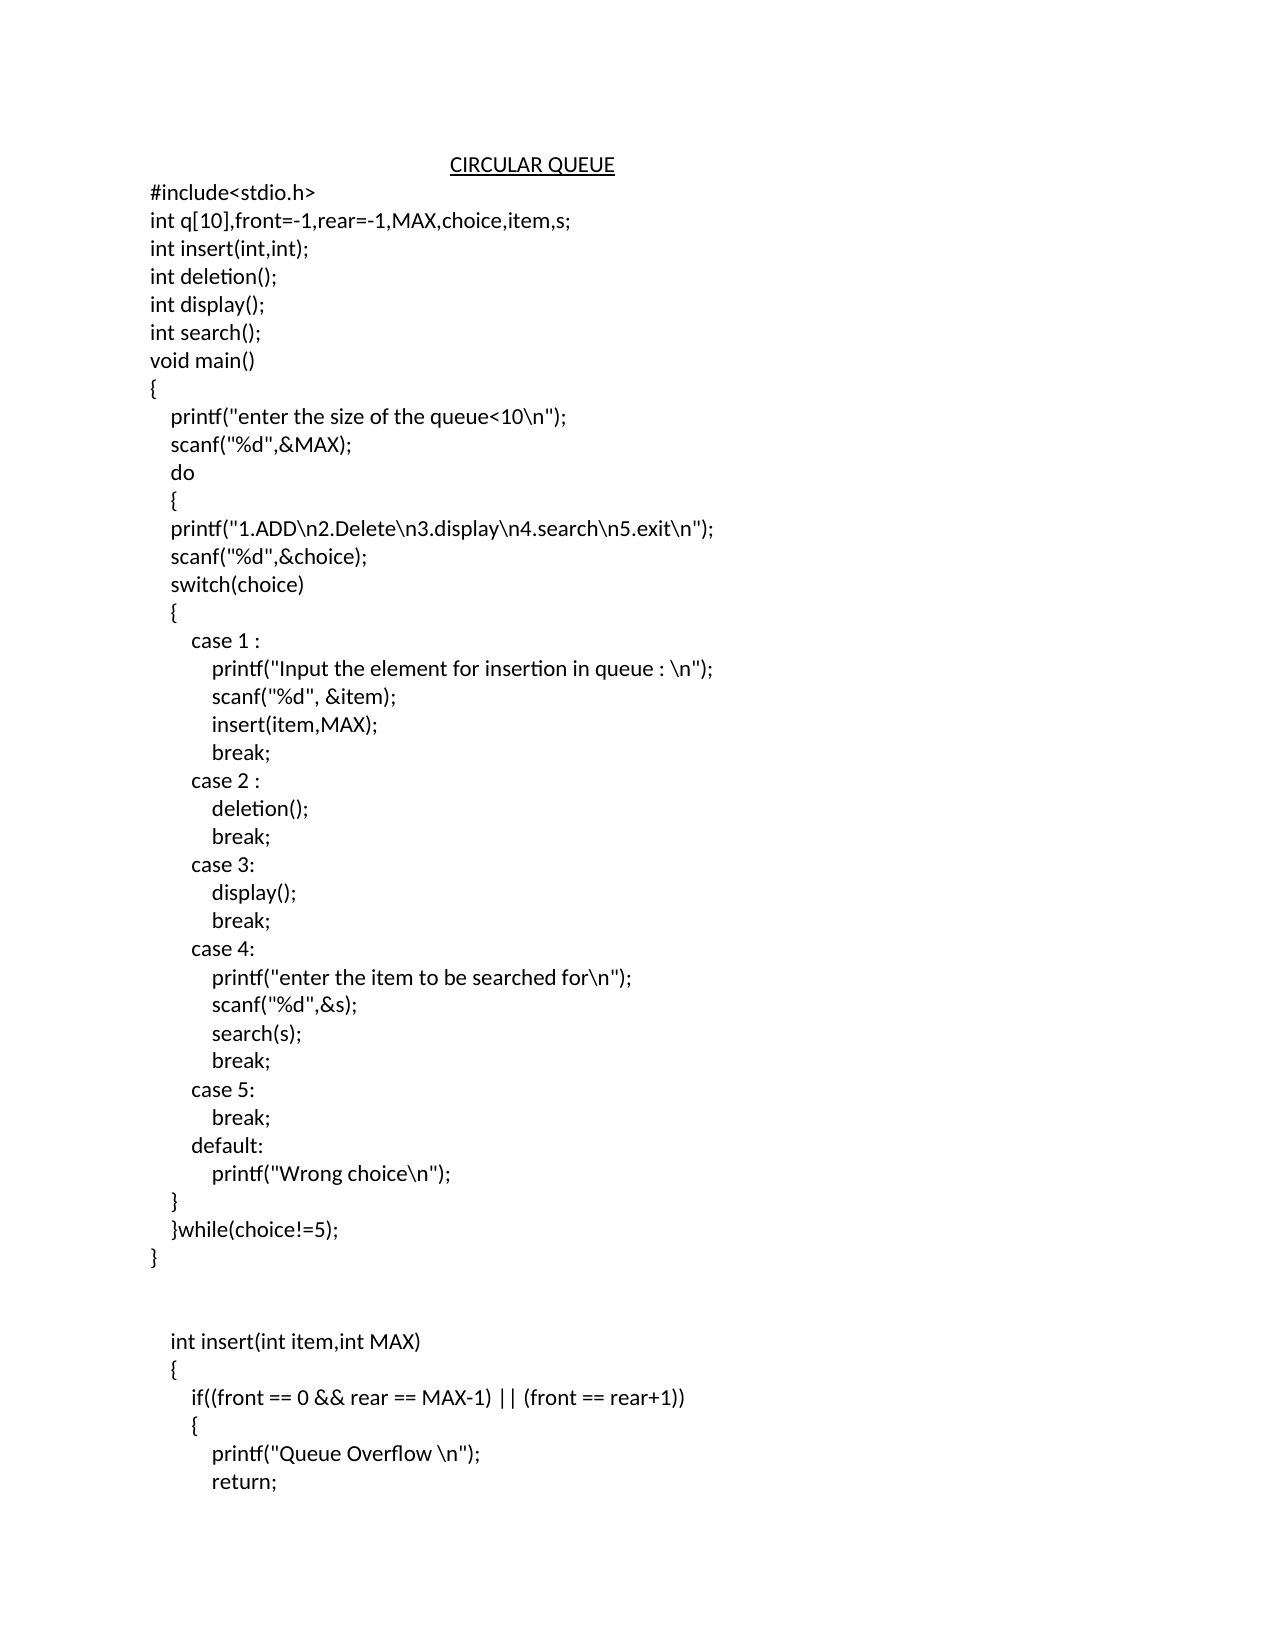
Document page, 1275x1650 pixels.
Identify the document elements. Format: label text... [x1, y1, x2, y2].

text printf("1.ADD\n2.Delete\n3.display\n4.search\n5.exit\n"); [150, 514, 1125, 542]
text int search(); [150, 318, 1125, 346]
text if((front == 0 && rear == MAX-1) || (front == rear+1)) [150, 1383, 1125, 1411]
text printf("Input the element for insertion in queue : \n"); [150, 654, 1125, 682]
text printf("Queue Overflow \n"); [150, 1439, 1125, 1467]
text printf("enter the item to be searched for\n"); [150, 963, 1125, 991]
text void main() [150, 346, 1125, 374]
text int q[10],front=-1,rear=-1,MAX,choice,item,s; [150, 206, 1125, 234]
text default: [150, 1131, 1125, 1159]
text break; [150, 1103, 1125, 1131]
text scanf("%d", &item); [150, 682, 1125, 710]
text printf("enter the size of the queue<10\n"); [150, 402, 1125, 430]
text case 5: [150, 1075, 1125, 1103]
text case 2 : [150, 766, 1125, 794]
text int display(); [150, 290, 1125, 318]
text switch(choice) [150, 570, 1125, 598]
text case 4: [150, 934, 1125, 963]
text scanf("%d",&choice); [150, 542, 1125, 570]
text break; [150, 1047, 1125, 1075]
text int insert(int,int); [150, 234, 1125, 262]
text search(s); [150, 1019, 1125, 1047]
text #include<stdio.h> [150, 178, 1125, 206]
text break; [150, 822, 1125, 851]
text display(); [150, 878, 1125, 907]
text insert(item,MAX); [150, 710, 1125, 738]
text printf("Wrong choice\n"); [150, 1159, 1125, 1187]
text return; [150, 1467, 1125, 1495]
text do [150, 458, 1125, 486]
text { [150, 1355, 1125, 1383]
text int deletion(); [150, 262, 1125, 290]
text { [150, 598, 1125, 626]
text } [150, 1243, 1125, 1271]
text scanf("%d",&s); [150, 991, 1125, 1019]
text break; [150, 907, 1125, 934]
text int insert(int item,int MAX) [150, 1327, 1125, 1355]
text deletion(); [150, 794, 1125, 822]
text scanf("%d",&MAX); [150, 430, 1125, 458]
text break; [150, 738, 1125, 766]
text { [150, 374, 1125, 402]
text { [150, 1411, 1125, 1439]
text }while(choice!=5); [150, 1215, 1125, 1243]
text case 3: [150, 851, 1125, 878]
text { [150, 486, 1125, 514]
text CIRCULAR QUEUE [150, 150, 1125, 178]
text } [150, 1187, 1125, 1215]
text case 1 : [150, 626, 1125, 654]
